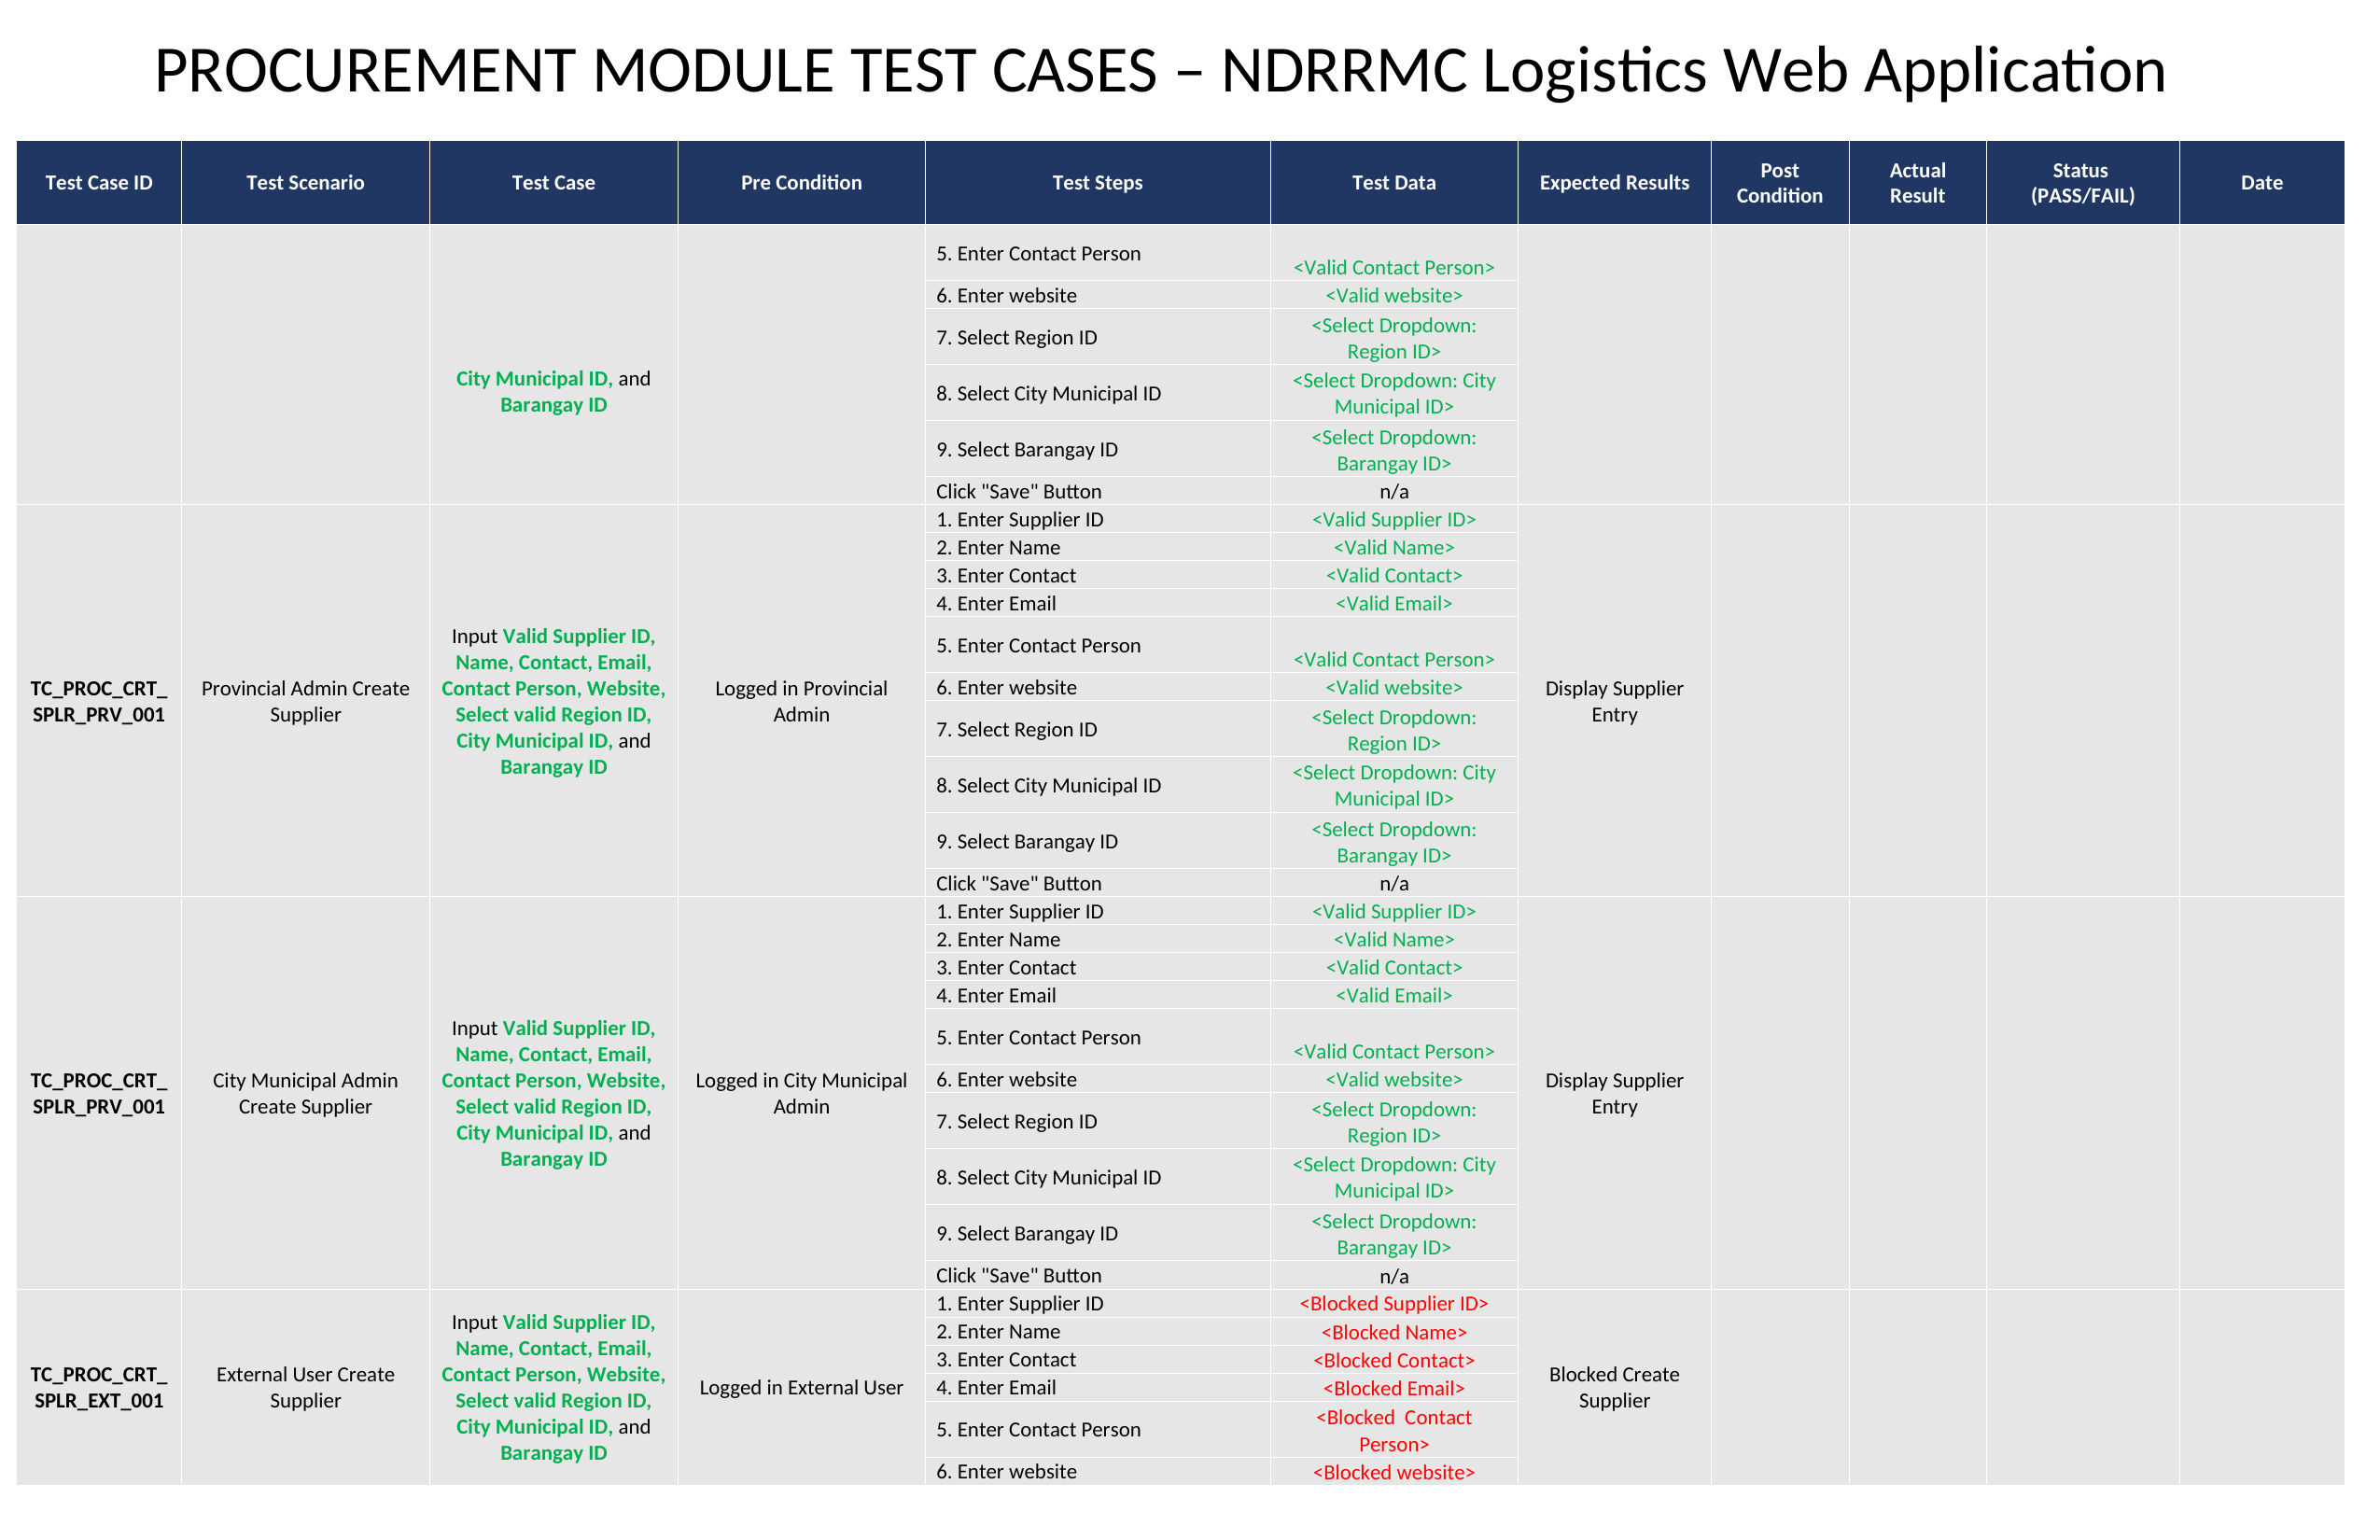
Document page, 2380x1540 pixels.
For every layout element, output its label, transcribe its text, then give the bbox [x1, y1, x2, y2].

table_header Test Steps [926, 141, 1270, 224]
table_cell <Blocked website> [1271, 1458, 1518, 1485]
table_cell [2180, 1290, 2345, 1485]
table_header Status (PASS/FAIL) [1987, 141, 2179, 224]
table_cell <Select Dropdown: Barangay ID> [1271, 813, 1518, 868]
table_cell 9. Select Barangay ID [926, 1205, 1270, 1260]
table_cell Click "Save" Button [926, 869, 1270, 896]
table_cell <Valid Contact> [1271, 561, 1518, 588]
table_cell [1850, 505, 1986, 896]
table_cell <Select Dropdown: Region ID> [1271, 701, 1518, 756]
table_cell <Select Dropdown: City Municipal ID> [1271, 757, 1518, 812]
table_cell City Municipal Admin Create Supplier [182, 897, 429, 1289]
table_header Test Case ID [17, 141, 181, 224]
table_cell <Valid Email> [1271, 981, 1518, 1008]
table_cell 8. Select City Municipal ID [926, 1149, 1270, 1204]
table_cell [1850, 1290, 1986, 1485]
table_cell Display Supplier Entry [1519, 897, 1711, 1289]
table_cell <Select Dropdown: City Municipal ID> [1271, 365, 1518, 420]
table_cell 3. Enter Contact [926, 1346, 1270, 1373]
table_cell Click "Save" Button [926, 477, 1270, 504]
table_cell <Select Dropdown: Barangay ID> [1271, 1205, 1518, 1260]
table_cell 7. Select Region ID [926, 309, 1270, 364]
table_cell <Valid Contact Person> [1271, 617, 1518, 672]
table_cell 8. Select City Municipal ID [926, 757, 1270, 812]
table_cell 1. Enter Supplier ID [926, 897, 1270, 924]
table_cell <Valid website> [1271, 1065, 1518, 1092]
table_cell External User Create Supplier [182, 1290, 429, 1485]
table_cell 2. Enter Name [926, 925, 1270, 952]
table_cell <Blocked Supplier ID> [1271, 1290, 1518, 1317]
table_cell [1987, 1290, 2179, 1485]
table_header Test Scenario [182, 141, 429, 224]
table_cell Click "Save" Button [926, 1261, 1270, 1289]
table_cell Provincial Admin Create Supplier [182, 505, 429, 896]
table_cell Input Valid Supplier ID, Name, Contact, Email, Contact Person, Website, Select valid Region ID, City Municipal ID, and Barangay ID [430, 505, 678, 896]
table_cell TC_PROC_CRT_SPLR_PRV_001 [17, 505, 181, 896]
table_cell 5. Enter Contact Person [926, 1402, 1270, 1457]
table_cell 7. Select Region ID [926, 701, 1270, 756]
table_cell 5. Enter Contact Person [926, 617, 1270, 672]
table_cell <Select Dropdown: Region ID> [1271, 1093, 1518, 1148]
table_cell 6. Enter website [926, 1065, 1270, 1092]
table_cell 6. Enter website [926, 281, 1270, 308]
table_cell <Valid Supplier ID> [1271, 505, 1518, 532]
table_cell 8. Select City Municipal ID [926, 365, 1270, 420]
table_cell <Valid website> [1271, 281, 1518, 308]
table_cell 3. Enter Contact [926, 953, 1270, 980]
table_header Actual Result [1850, 141, 1986, 224]
table_header Date [2180, 141, 2345, 224]
table_cell <Select Dropdown: Region ID> [1271, 309, 1518, 364]
table_header Test Case [430, 141, 678, 224]
table_cell 2. Enter Name [926, 533, 1270, 560]
table_cell [1712, 505, 1849, 896]
table_cell 5. Enter Contact Person [926, 1009, 1270, 1064]
table_cell 6. Enter website [926, 673, 1270, 700]
table_header Expected Results [1519, 141, 1711, 224]
table_cell <Valid Supplier ID> [1271, 897, 1518, 924]
table_cell <Valid Email> [1271, 589, 1518, 616]
table_cell n/a [1271, 477, 1518, 504]
table_cell [2180, 505, 2345, 896]
table_cell Input Valid Supplier ID, Name, Contact, Email, Contact Person, Website, Select valid Region ID, City Municipal ID, and Barangay ID [430, 897, 678, 1289]
table_cell [1987, 505, 2179, 896]
table_cell Display Supplier Entry [1519, 505, 1711, 896]
table_cell <Valid Name> [1271, 533, 1518, 560]
table_cell <Valid Name> [1271, 925, 1518, 952]
table_cell [1850, 897, 1986, 1289]
table_cell 9. Select Barangay ID [926, 813, 1270, 868]
table_cell Logged in Provincial Admin [679, 505, 925, 896]
table_cell [2180, 897, 2345, 1289]
table_cell 1. Enter Supplier ID [926, 1290, 1270, 1317]
table_cell 2. Enter Name [926, 1318, 1270, 1345]
table_header Test Data [1271, 141, 1518, 224]
table_cell n/a [1271, 869, 1518, 896]
table_cell Blocked Create Supplier [1519, 1290, 1711, 1485]
table_cell 5. Enter Contact Person [926, 225, 1270, 280]
table_cell TC_PROC_CRT_SPLR_PRV_001 [17, 897, 181, 1289]
table_cell 4. Enter Email [926, 981, 1270, 1008]
table_cell <Blocked Email> [1271, 1374, 1518, 1401]
table_cell [1987, 897, 2179, 1289]
table_cell 6. Enter website [926, 1458, 1270, 1485]
table_cell 4. Enter Email [926, 589, 1270, 616]
table_cell 7. Select Region ID [926, 1093, 1270, 1148]
table_cell <Valid Contact Person> [1271, 1009, 1518, 1064]
table_cell 4. Enter Email [926, 1374, 1270, 1401]
table_cell 1. Enter Supplier ID [926, 505, 1270, 532]
table_cell [1712, 1290, 1849, 1485]
table_cell 3. Enter Contact [926, 561, 1270, 588]
table_cell <Blocked Name> [1271, 1318, 1518, 1345]
table_cell TC_PROC_CRT_SPLR_EXT_001 [17, 1290, 181, 1485]
table_cell <Valid website> [1271, 673, 1518, 700]
table_cell n/a [1271, 1261, 1518, 1289]
table_cell <Select Dropdown: Barangay ID> [1271, 421, 1518, 476]
table_cell 9. Select Barangay ID [926, 421, 1270, 476]
table_header Post Condition [1712, 141, 1849, 224]
table_cell [1712, 897, 1849, 1289]
table_cell <Select Dropdown: City Municipal ID> [1271, 1149, 1518, 1204]
table_cell Logged in City Municipal Admin [679, 897, 925, 1289]
table_cell <Blocked Contact> [1271, 1346, 1518, 1373]
table_header Pre Condition [679, 141, 925, 224]
table_cell Input Valid Supplier ID, Name, Contact, Email, Contact Person, Website, Select valid Region ID, City Municipal ID, and Barangay ID [430, 1290, 678, 1485]
table_cell <Valid Contact> [1271, 953, 1518, 980]
table_cell <Blocked Contact Person> [1271, 1402, 1518, 1457]
table_cell <Valid Contact Person> [1271, 225, 1518, 280]
table_cell Logged in External User [679, 1290, 925, 1485]
